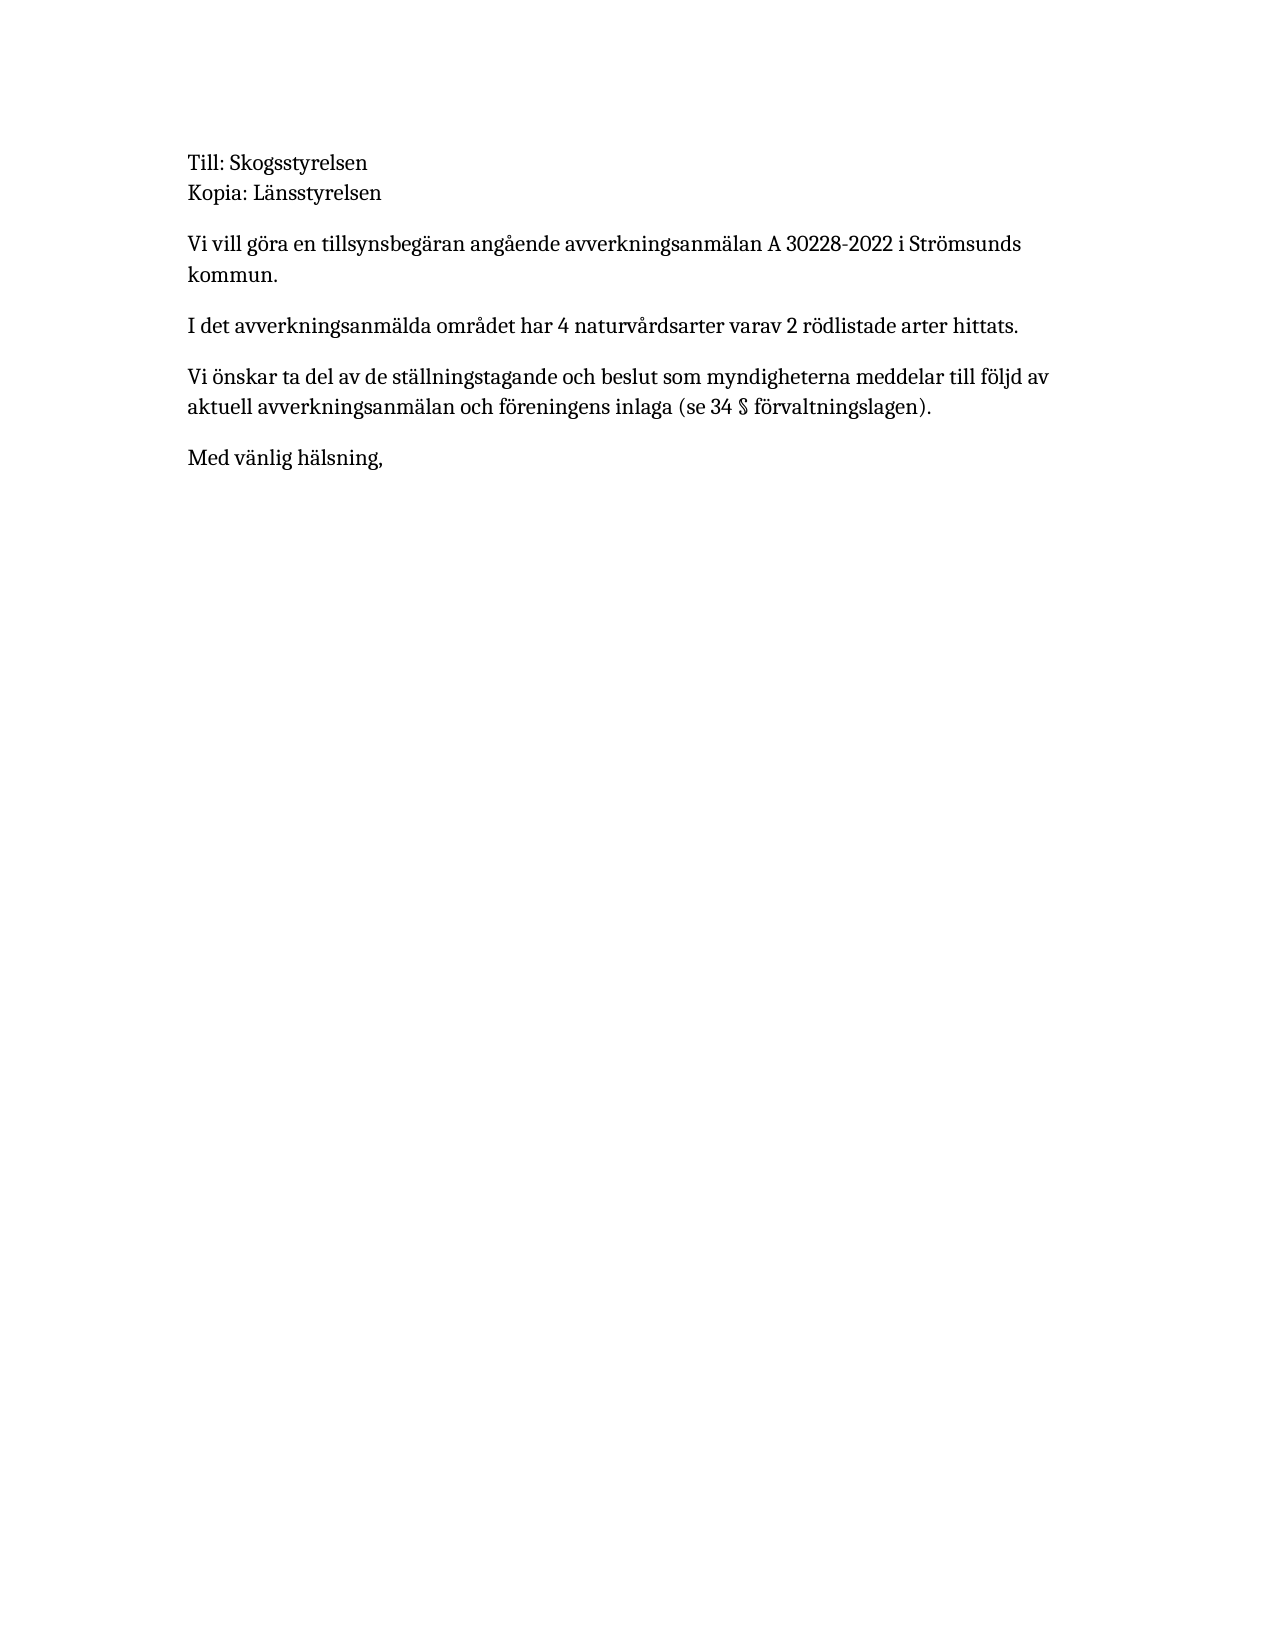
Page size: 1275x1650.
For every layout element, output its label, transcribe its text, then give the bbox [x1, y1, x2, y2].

text Med vänlig hälsning, [187, 445, 1087, 501]
text Till: Skogsstyrelsen Kopia: Länsstyrelsen [187, 150, 1087, 207]
text Vi önskar ta del av de ställningstagande och beslut som myndigheterna meddelar till följd av aktuell avverkningsanmälan och föreningens inlaga (se 34 § förvaltningslagen). [187, 363, 1087, 420]
text I det avverkningsanmälda området har 4 naturvårdsarter varav 2 rödlistade arter hittats. [187, 312, 1087, 339]
text Vi vill göra en tillsynsbegäran angående avverkningsanmälan A 30228-2022 i Strömsunds kommun. [187, 231, 1087, 288]
